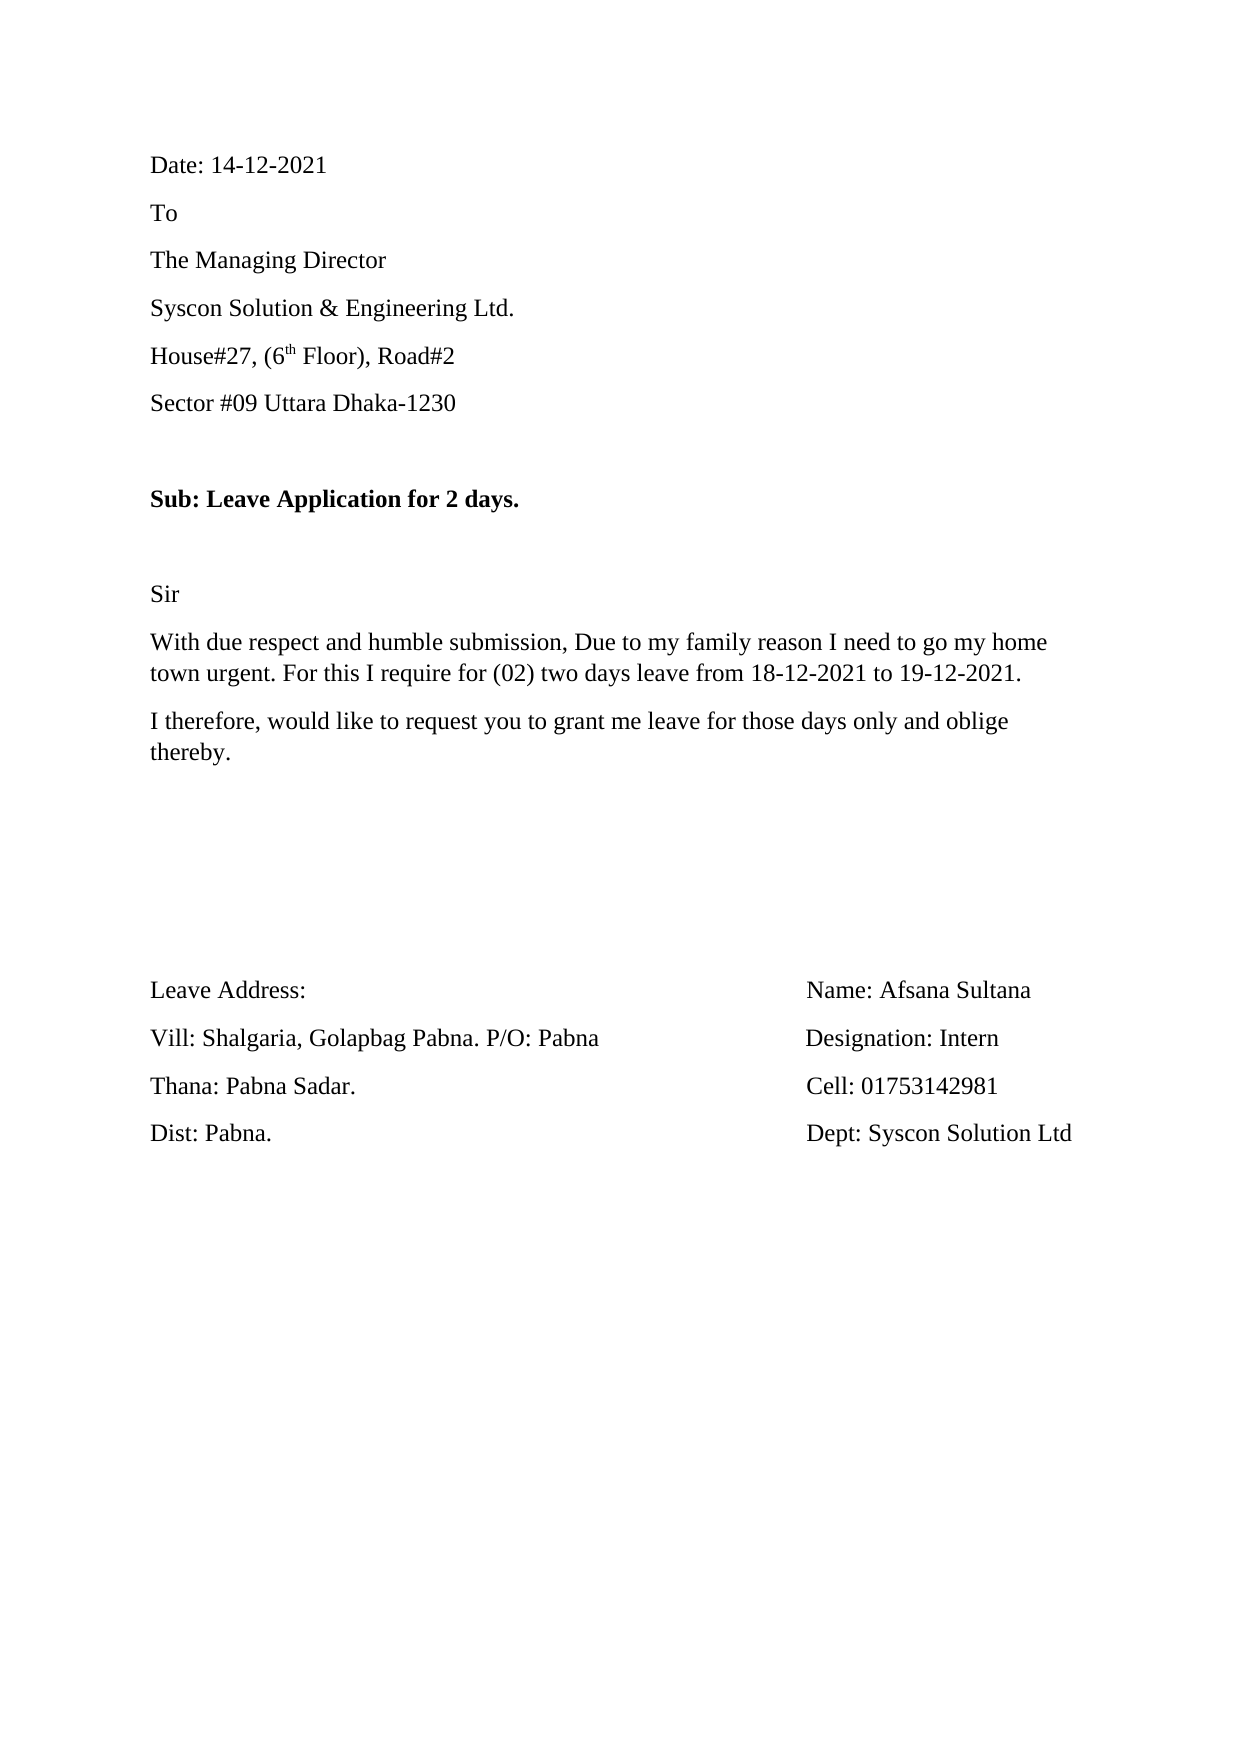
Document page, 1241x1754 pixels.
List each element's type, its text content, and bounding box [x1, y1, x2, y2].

text Syscon Solution & Engineering Ltd. [150, 293, 1090, 322]
text Sir [150, 579, 1090, 608]
text House#27, (6th Floor), Road#2 [150, 341, 1090, 369]
text Leave Address: Name: Afsana Sultana [150, 975, 1090, 1004]
text To [150, 198, 1090, 226]
text Sub: Leave Application for 2 days. [150, 484, 1090, 513]
text With due respect and humble submission, Due to my family reason I need to go my home town urgent. For this I require for (02) two days leave from 18-12-2021 to 19-12-2021. [150, 627, 1090, 687]
text Sector #09 Uttara Dhaka-1230 [150, 388, 1090, 417]
text Thana: Pabna Sadar. Cell: 01753142981 [150, 1071, 1090, 1099]
text I therefore, would like to request you to grant me leave for those days only and oblige thereby. [150, 706, 1090, 766]
text Vill: Shalgaria, Golapbag Pabna. P/O: Pabna Designation: Intern [150, 1023, 1090, 1052]
text Dist: Pabna. Dept: Syscon Solution Ltd [150, 1118, 1090, 1179]
text The Managing Director [150, 245, 1090, 274]
text Date: 14-12-2021 [150, 150, 1090, 179]
